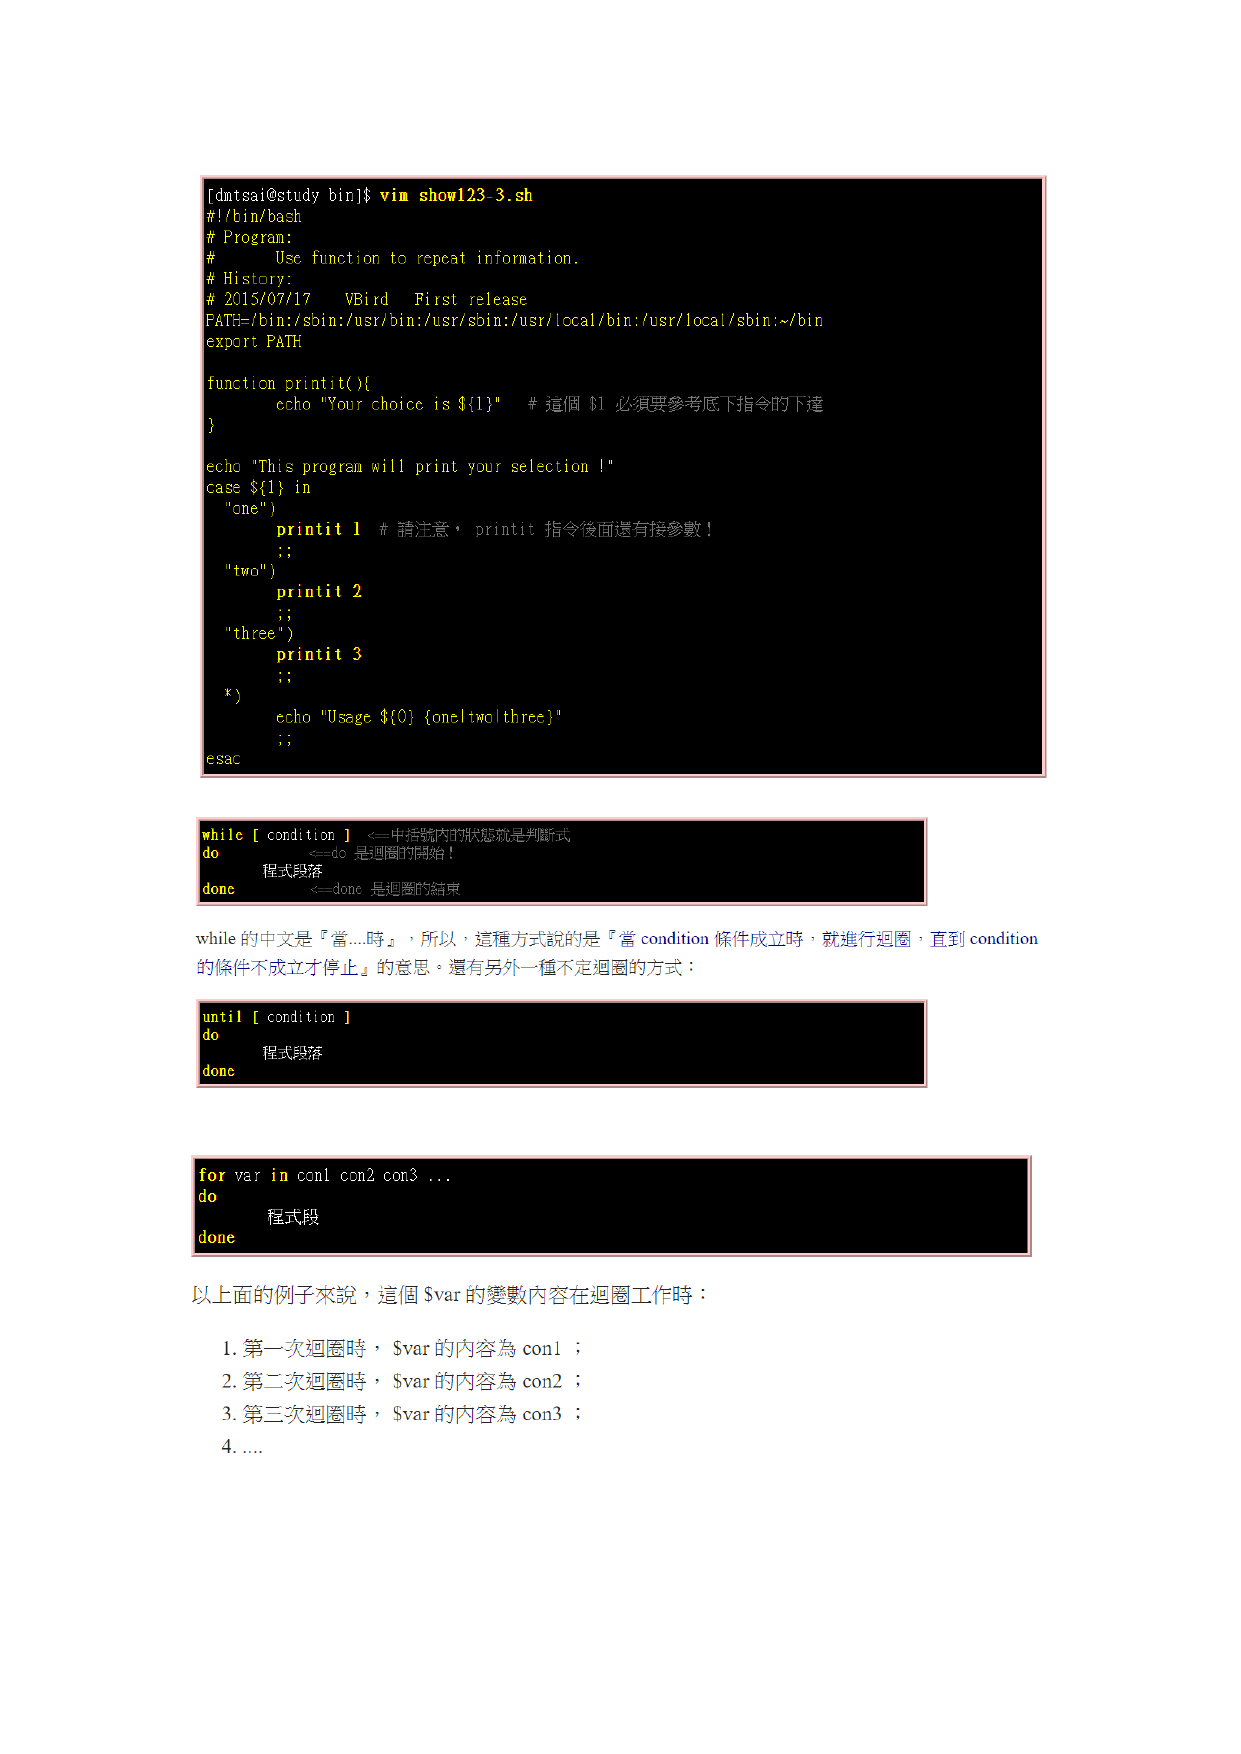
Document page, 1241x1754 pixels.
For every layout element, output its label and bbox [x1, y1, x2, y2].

picture [187, 802, 1053, 1104]
picture [187, 164, 1053, 782]
picture [187, 1139, 1053, 1464]
